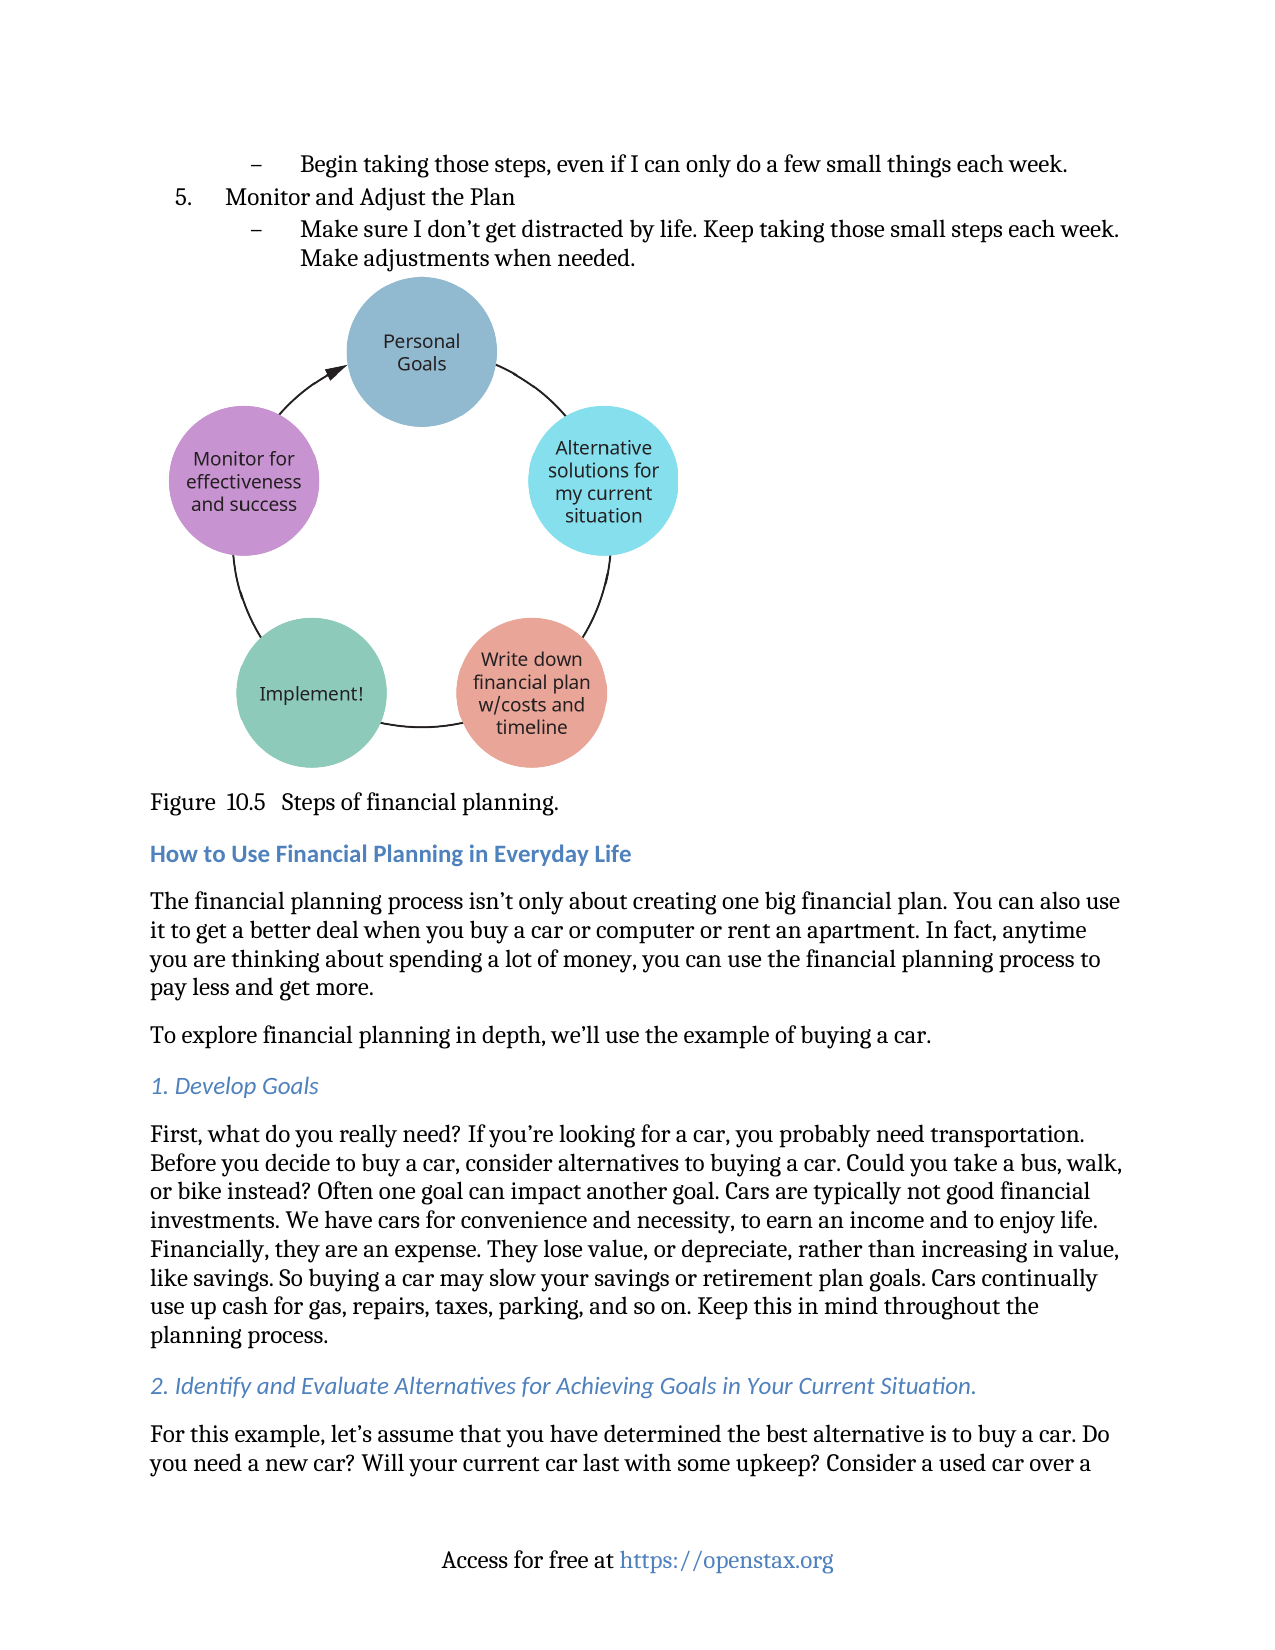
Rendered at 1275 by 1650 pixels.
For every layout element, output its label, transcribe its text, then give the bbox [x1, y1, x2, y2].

text First, what do you really need? If you’re looking for a car, you probably need transportation. Before you decide to buy a car, consider alternatives to buying a car. Could you take a bus, walk, or bike instead? Often one goal can impact another goal. Cars are typically not good financial investments. We have cars for convenience and necessity, to earn an income and to enjoy life. Financially, they are an expense. They lose value, or depreciate, rather than increasing in value, like savings. So buying a car may slow your savings or retirement plan goals. Cars continually use up cash for gas, repairs, taxes, parking, and so on. Keep this in mind throughout the planning process. [150, 1120, 1125, 1350]
list Monitor and Adjust the Plan [175, 182, 1125, 211]
text The financial planning process isn’t only about creating one big financial plan. You can also use it to get a better deal when you buy a car or computer or rent an apartment. In fact, anytime you are thinking about spending a lot of money, you can use the financial planning process to pay less and get more. [150, 887, 1125, 1002]
subtitle How to Use Financial Planning in Everyday Life [150, 838, 1125, 868]
picture [168, 276, 678, 768]
text To explore financial planning in depth, we’ll use the example of buying a car. [150, 1021, 1125, 1049]
list Begin taking those steps, even if I can only do a few small things each week. [250, 150, 1125, 179]
list Make sure I don’t get distracted by life. Keep taking those small steps each week. Make adjustments when needed. [250, 215, 1125, 272]
subtitle 1. Develop Goals [150, 1070, 1125, 1101]
subtitle 2. Identify and Evaluate Alternatives for Achieving Goals in Your Current Situation. [150, 1371, 1125, 1401]
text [150, 1420, 1125, 1477]
text Figure 10.5 Steps of financial planning. [150, 788, 1125, 817]
